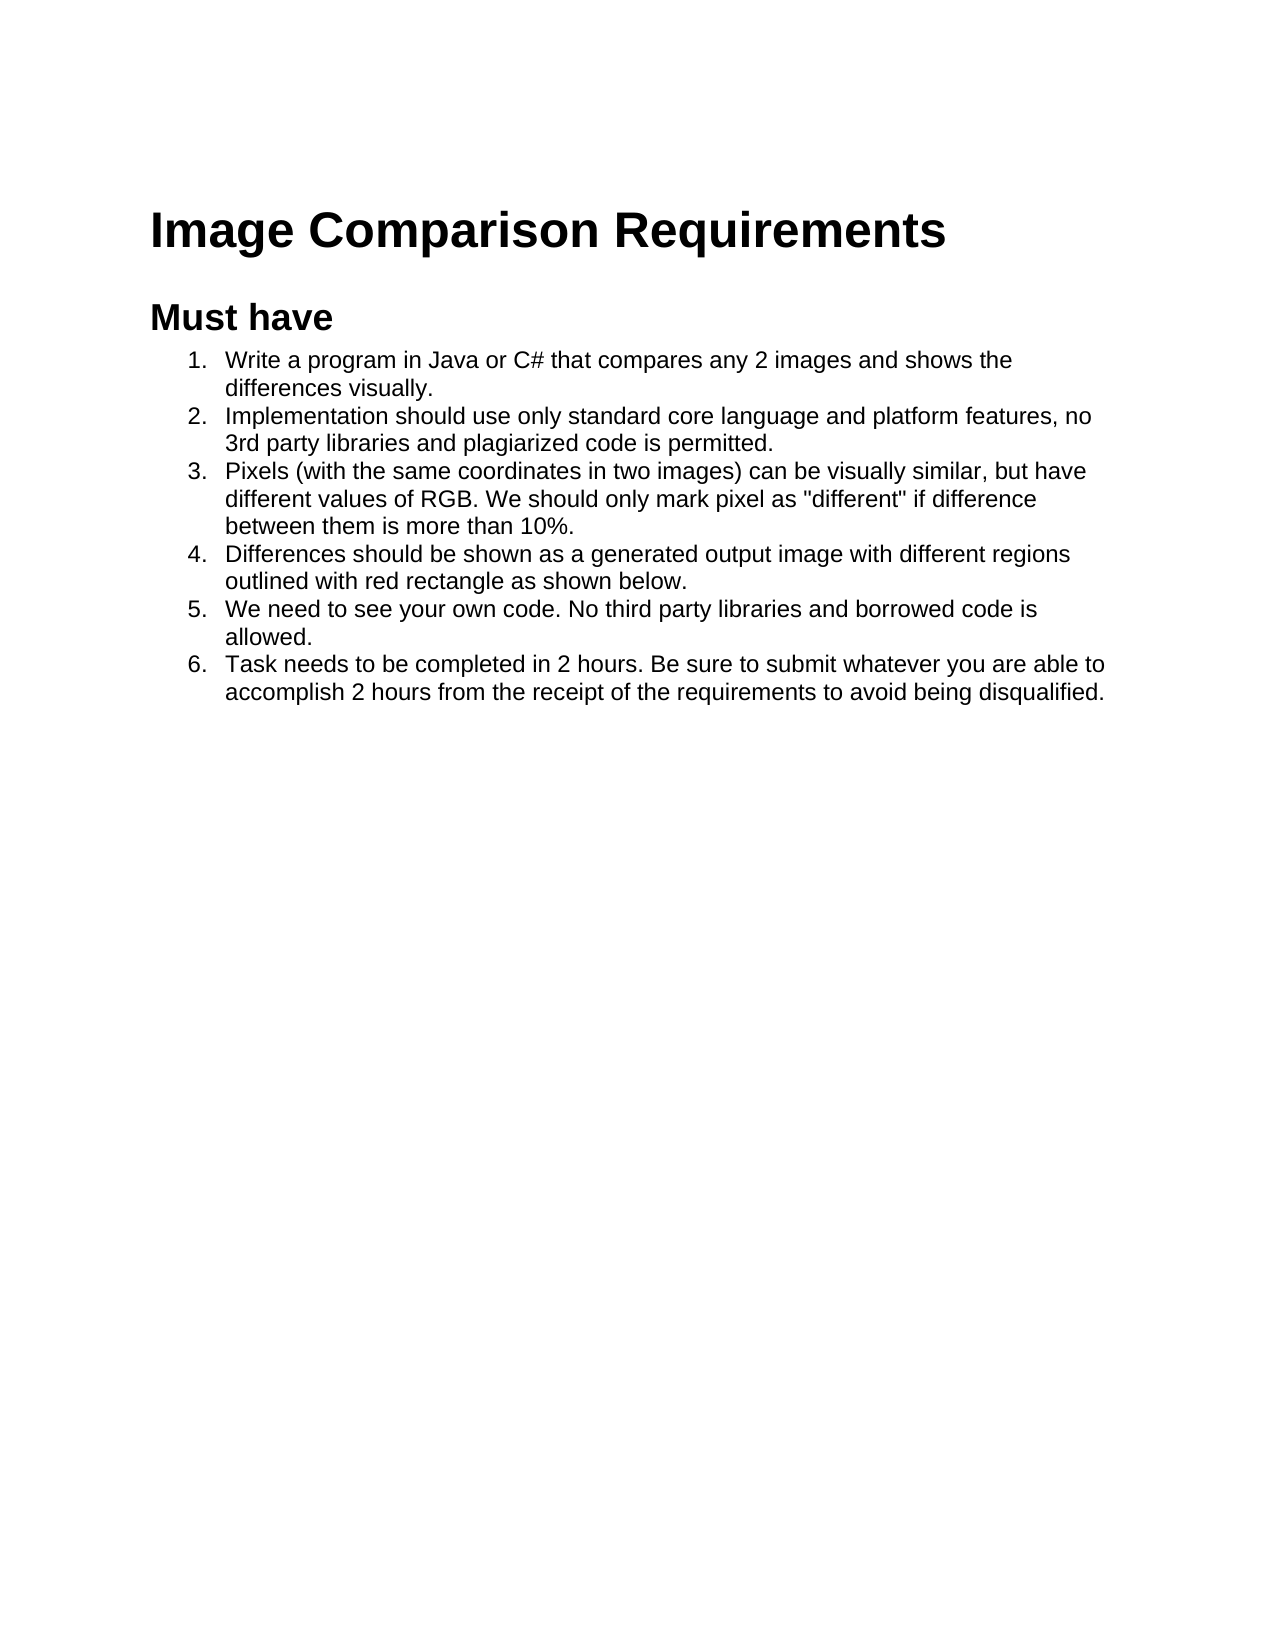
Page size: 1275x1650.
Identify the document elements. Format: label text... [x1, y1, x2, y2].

list We need to see your own code. No third party libraries and borrowed code is allowed. [187, 595, 1125, 650]
list Task needs to be completed in 2 hours. Be sure to submit whatever you are able to accomplish 2 hours from the receipt of the requirements to avoid being disqualified. [187, 650, 1125, 705]
list Pixels (with the same coordinates in two images) can be visually similar, but have different values of RGB. We should only mark pixel as "different" if difference between them is more than 10%. [187, 457, 1125, 540]
text Must have [150, 295, 1125, 338]
list Write a program in Java or C# that compares any 2 images and shows the differences visually. [187, 346, 1125, 402]
text Image Comparison Requirements [150, 200, 1125, 257]
list Implementation should use only standard core language and platform features, no 3rd party libraries and plagiarized code is permitted. [187, 402, 1125, 457]
list Differences should be shown as a generated output image with different regions outlined with red rectangle as shown below. [187, 540, 1125, 595]
